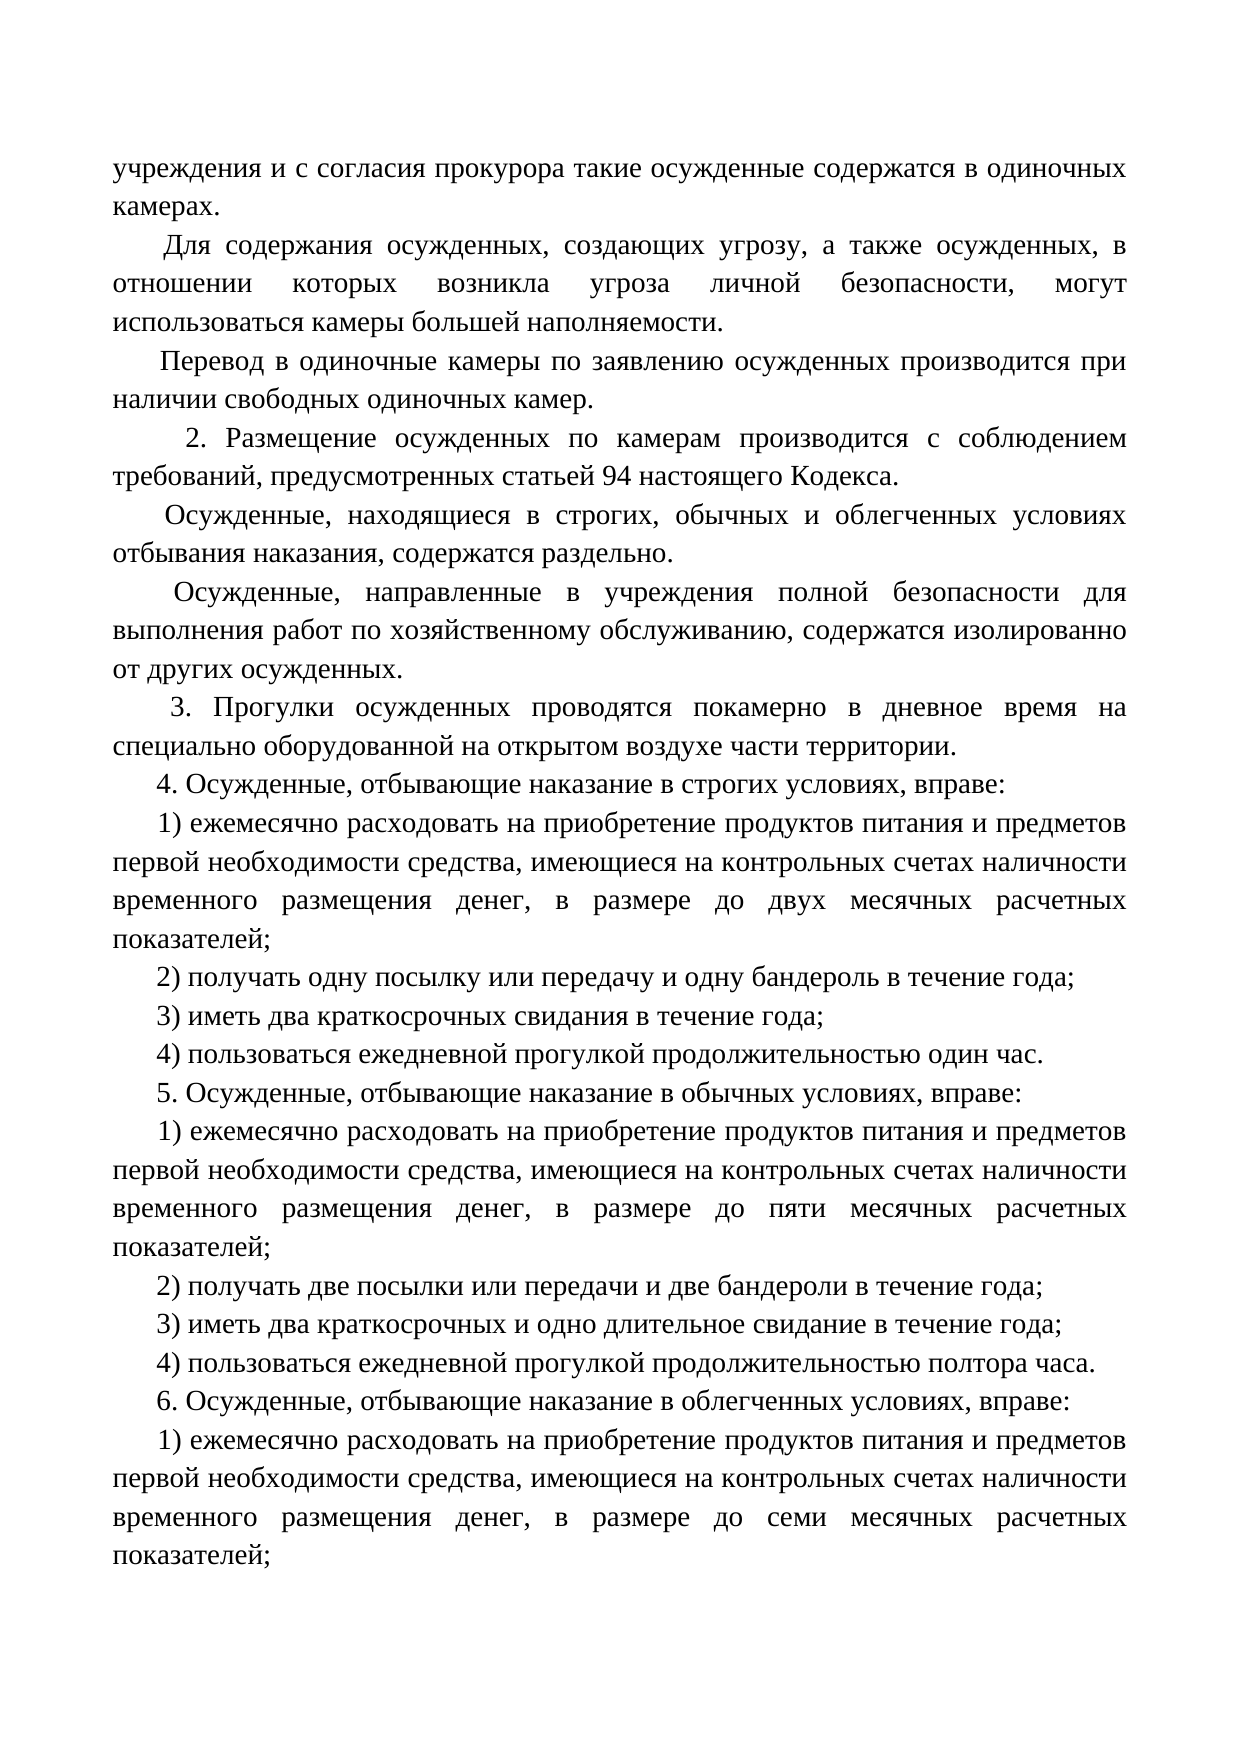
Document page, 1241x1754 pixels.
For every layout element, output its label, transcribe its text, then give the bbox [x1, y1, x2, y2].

text 6. Осужденные, отбывающие наказание в облегченных условиях, вправе: [112, 1383, 1128, 1417]
text Осужденные, находящиеся в строгих, обычных и облегченных условиях отбывания наказания, содержатся раздельно. [112, 497, 1128, 569]
text 3) иметь два краткосрочных свидания в течение года; [112, 998, 1128, 1031]
text 1) ежемесячно расходовать на приобретение продуктов питания и предметов первой необходимости средства, имеющиеся на контрольных счетах наличности временного размещения денег, в размере до пяти месячных расчетных показателей; [112, 1113, 1128, 1263]
text Перевод в одиночные камеры по заявлению осужденных производится при наличии свободных одиночных камер. [112, 343, 1128, 415]
text 3. Прогулки осужденных проводятся покамерно в дневное время на специально оборудованной на открытом воздухе части территории. [112, 689, 1128, 762]
text 1) ежемесячно расходовать на приобретение продуктов питания и предметов первой необходимости средства, имеющиеся на контрольных счетах наличности временного размещения денег, в размере до семи месячных расчетных показателей; [112, 1422, 1128, 1571]
text Для содержания осужденных, создающих угрозу, а также осужденных, в отношении которых возникла угроза личной безопасности, могут использоваться камеры большей наполняемости. [112, 227, 1128, 338]
text 2) получать одну посылку или передачу и одну бандероль в течение года; [112, 959, 1128, 993]
text 5. Осужденные, отбывающие наказание в обычных условиях, вправе: [112, 1075, 1128, 1108]
text 2) получать две посылки или передачи и две бандероли в течение года; [112, 1268, 1128, 1301]
text 4. Осужденные, отбывающие наказание в строгих условиях, вправе: [112, 767, 1128, 800]
text 4) пользоваться ежедневной прогулкой продолжительностью один час. [112, 1036, 1128, 1070]
text 2. Размещение осужденных по камерам производится с соблюдением требований, предусмотренных статьей 94 настоящего Кодекса. [112, 420, 1128, 492]
text 4) пользоваться ежедневной прогулкой продолжительностью полтора часа. [112, 1345, 1128, 1378]
text Осужденные, направленные в учреждения полной безопасности для выполнения работ по хозяйственному обслуживанию, содержатся изолированно от других осужденных. [112, 574, 1128, 684]
text 3) иметь два краткосрочных и одно длительное свидание в течение года; [112, 1306, 1128, 1340]
text 1) ежемесячно расходовать на приобретение продуктов питания и предметов первой необходимости средства, имеющиеся на контрольных счетах наличности временного размещения денег, в размере до двух месячных расчетных показателей; [112, 805, 1128, 954]
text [112, 150, 1128, 222]
